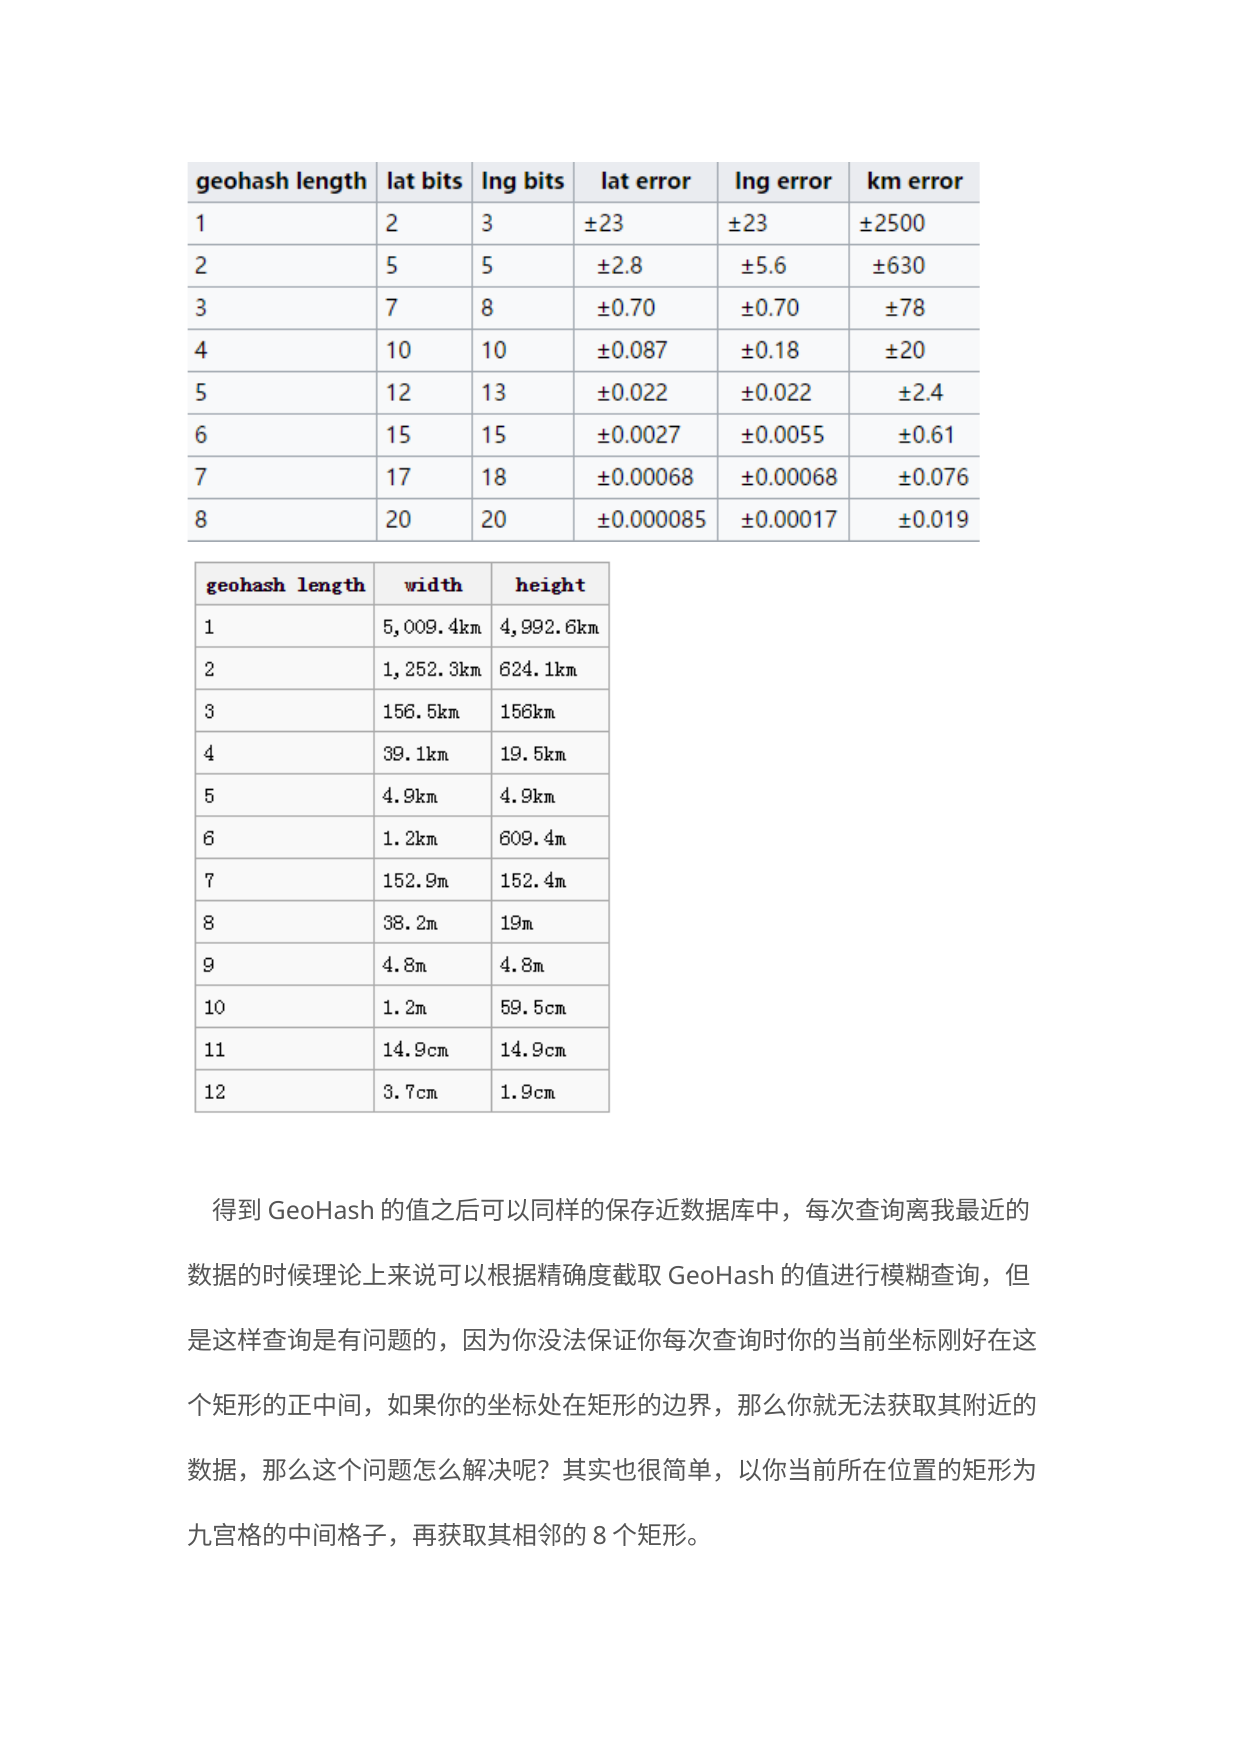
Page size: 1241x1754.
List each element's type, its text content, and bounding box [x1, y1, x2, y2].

picture [187, 552, 629, 1124]
picture [187, 162, 980, 542]
text 得到GeoHash的值之后可以同样的保存近数据库中，每次查询离我最近的数据的时候理论上来说可以根据精确度截取GeoHash的值进行模糊查询，但是这样查询是有问题的，因为你没法保证你每次查询时你的当前坐标刚好在这个矩形的正中间，如果你的坐标处在矩形的边界，那么你就无法获取其附近的数据，那么这个问题怎么解决呢？其实也很简单，以你当前所在位置的矩形为九宫格的中间格子，再获取其相邻的8个矩形。 [187, 1176, 1053, 1566]
